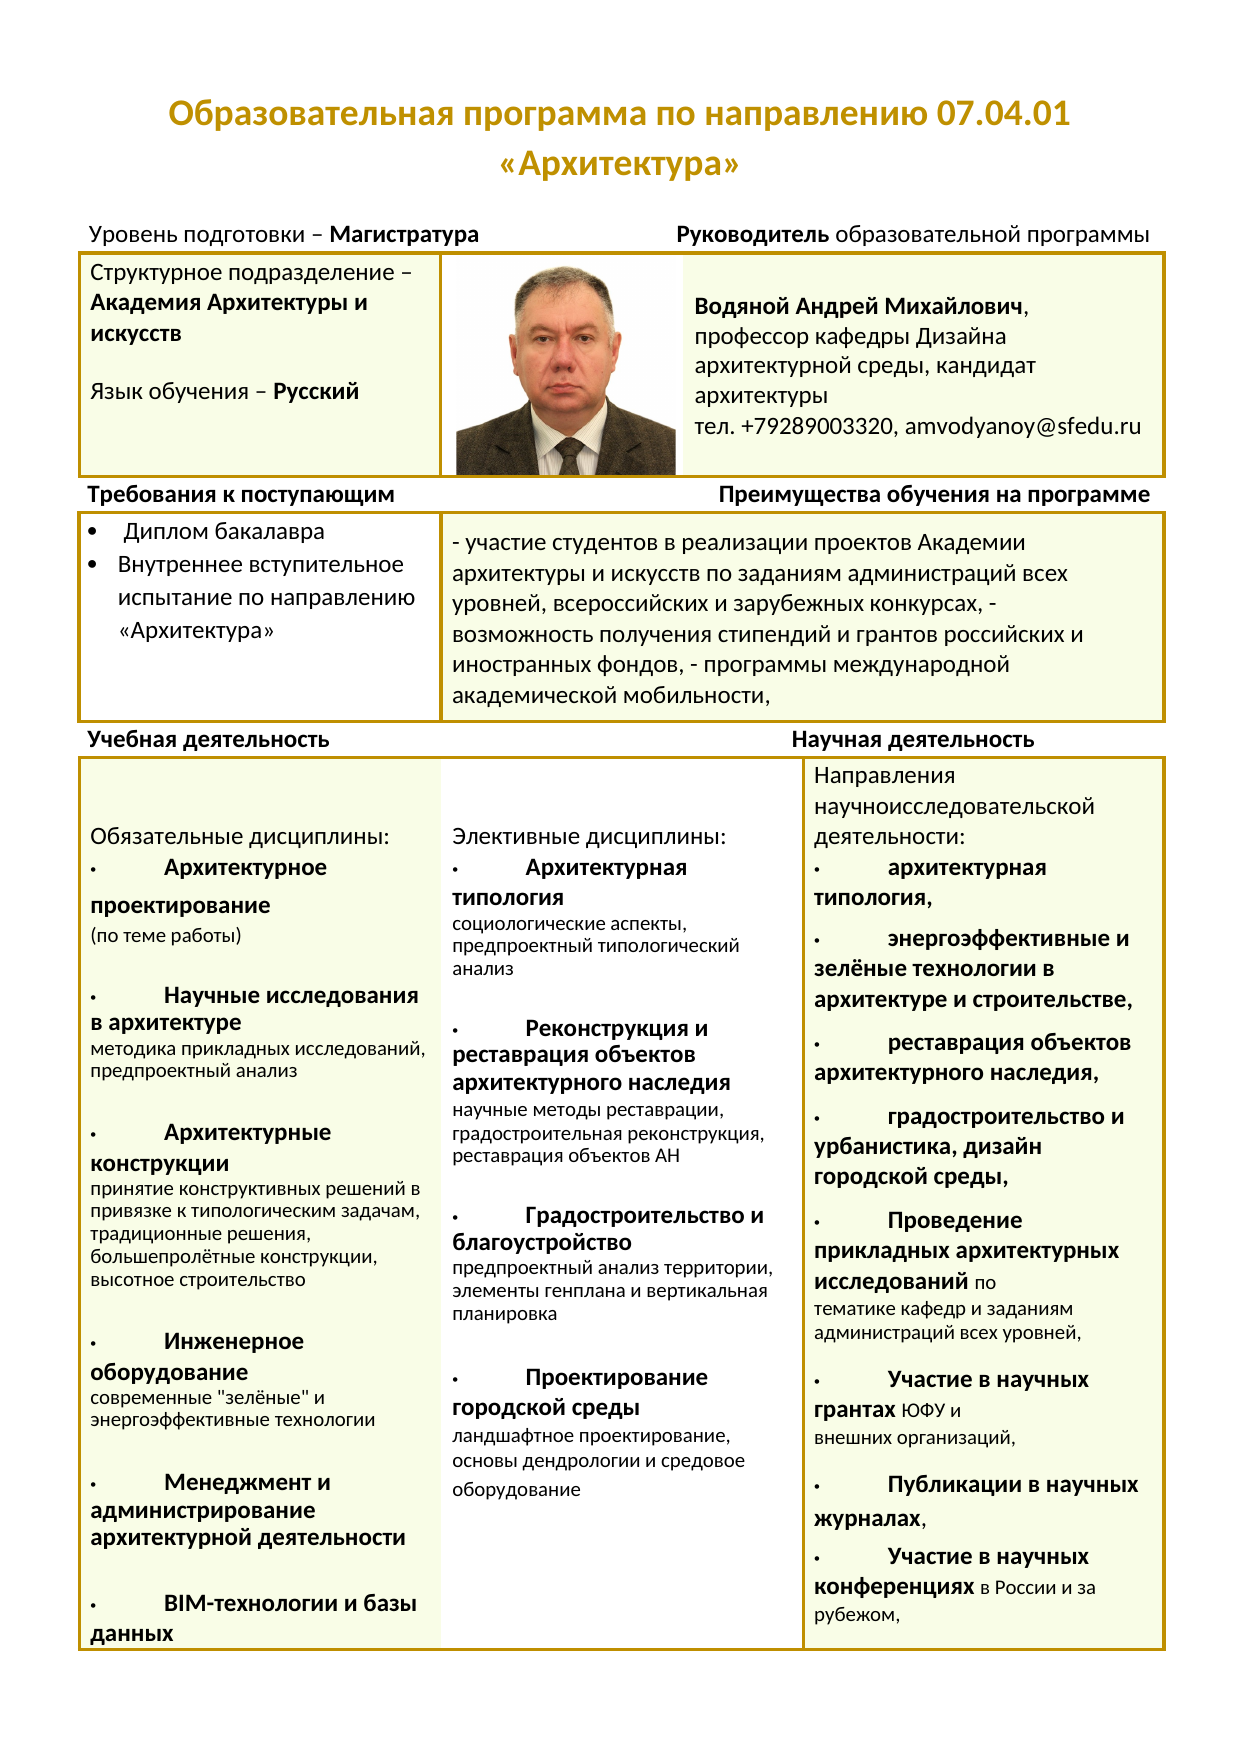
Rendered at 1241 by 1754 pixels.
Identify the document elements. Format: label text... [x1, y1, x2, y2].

table_header [676, 255, 683, 475]
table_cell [441, 851, 802, 1648]
table_header Элективные дисциплины: [441, 759, 802, 851]
text Учебная деятельность Научная деятельность [87, 723, 1156, 754]
text Образовательная программа по направлению 07.04.01 «Архитектура» [89, 89, 1151, 184]
table_header Диплом бакалавра Внутреннее вступительное испытание по направлению «Архитектура» [81, 514, 439, 720]
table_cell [81, 851, 441, 1648]
table_header Обязательные дисциплины: [81, 759, 441, 851]
table_header Структурное подразделение – Академия Архитектуры и искусств Язык обучения – Русский [81, 255, 439, 475]
table_header [442, 255, 456, 475]
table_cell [805, 851, 1162, 1648]
table_header - участие студентов в реализации проектов Академии архитектуры и искусств по заданиям администраций всех уровней, всероссийских и зарубежных конкурсах, - возможность получения стипендий и грантов российских и иностранных фондов, - программы международной академической мобильности, [443, 514, 1162, 720]
table_header Водяной Андрей Михайлович, профессор кафедры Дизайна архитектурной среды, кандидат архитектуры тел. +79289003320, amvodyanoy@sfedu.ru [683, 255, 1162, 475]
text Уровень подготовки – Магистратура Руководитель образовательной программы [89, 218, 1156, 249]
picture [456, 255, 676, 475]
table_header Направления научноисследовательской деятельности: [805, 759, 1162, 851]
text Требования к поступающим Преимущества обучения на программе [87, 478, 1156, 509]
